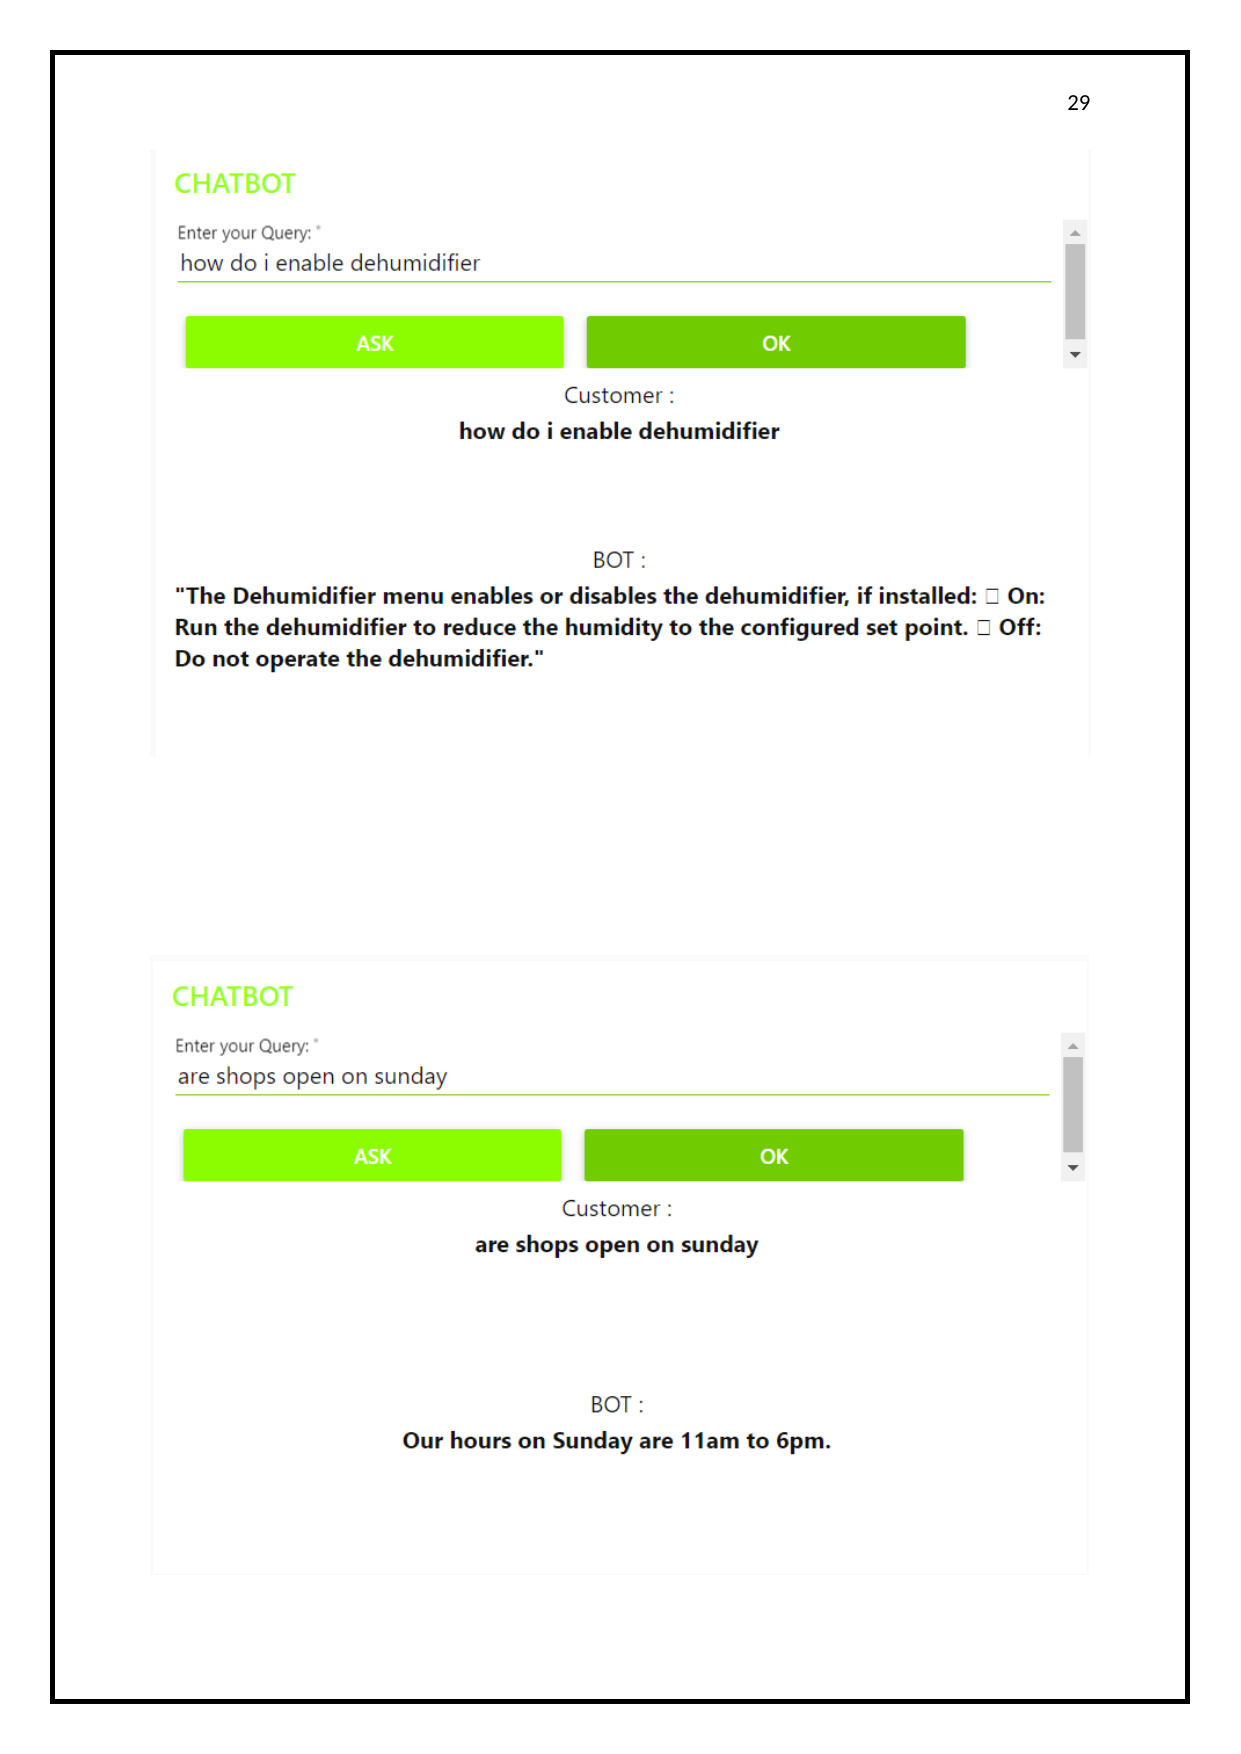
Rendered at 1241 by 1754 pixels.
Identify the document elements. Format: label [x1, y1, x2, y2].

picture [150, 150, 1091, 757]
picture [150, 955, 1089, 1575]
